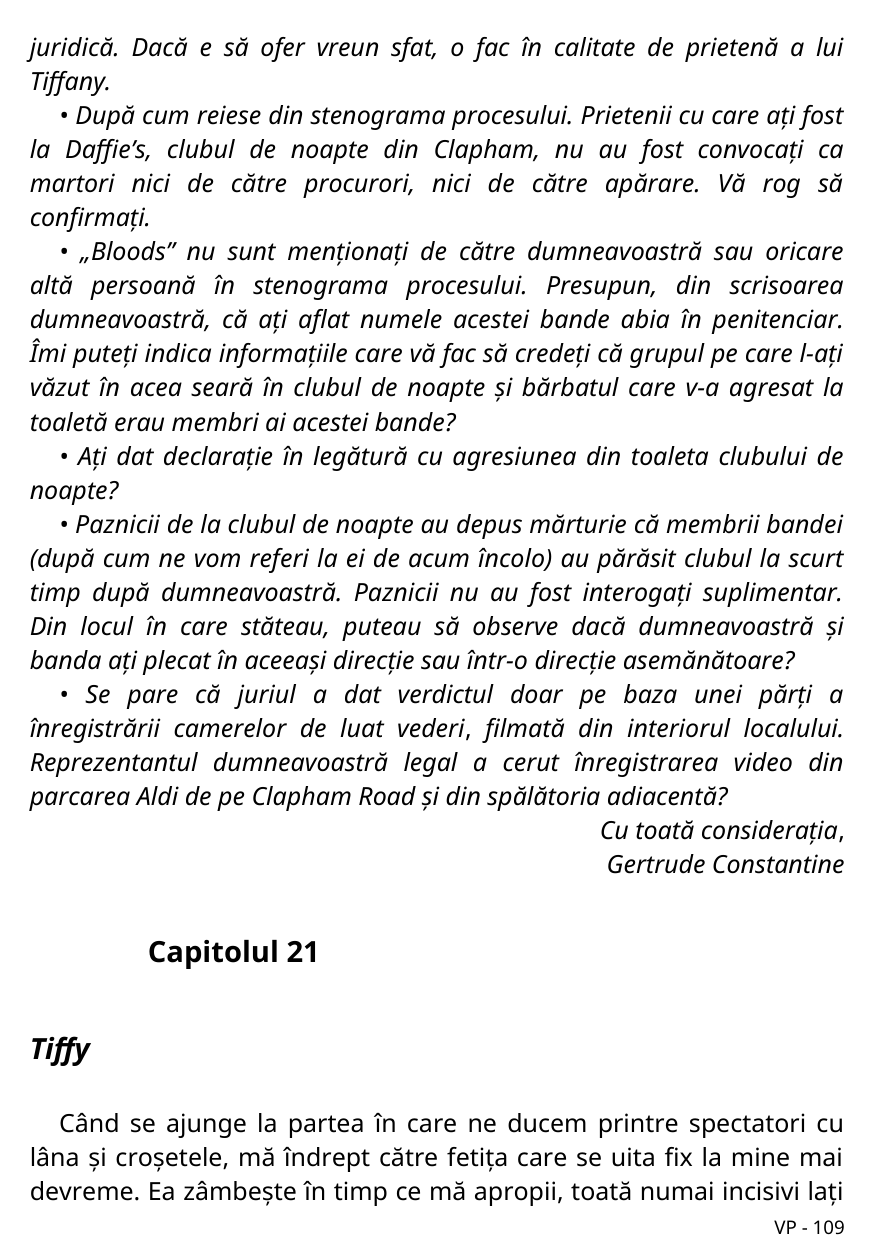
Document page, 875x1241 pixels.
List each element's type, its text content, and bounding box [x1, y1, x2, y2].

text Cu toată considerația, [29, 813, 844, 847]
text • Se pare că juriul a dat verdictul doar pe baza unei părți a înregistrării camerelor de luat vederi, filmată din interiorul localului. Reprezentantul dumneavoastră legal a cerut înregistrarea video din parcarea Aldi de pe Clapham Road și din spălătoria adiacentă? [29, 677, 844, 813]
text Tiffy [29, 1028, 844, 1068]
text Gertrude Constantine [29, 847, 844, 881]
text • După cum reiese din stenograma procesului. Prietenii cu care ați fost la Daffie’s, clubul de noapte din Clapham, nu au fost convocați ca martori nici de către procurori, nici de către apărare. Vă rog să confirmați. [29, 98, 844, 234]
text • Ați dat declarație în legătură cu agresiunea din toaleta clubului de noapte? [29, 438, 844, 506]
subtitle Capitolul 21 [148, 931, 844, 971]
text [29, 29, 844, 98]
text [29, 1105, 844, 1207]
text • Paznicii de la clubul de noapte au depus mărturie că membrii bandei (după cum ne vom referi la ei de acum încolo) au părăsit clubul la scurt timp după dumneavoastră. Paznicii nu au fost interogați suplimentar. Din locul în care stăteau, puteau să observe dacă dumneavoastră și banda ați plecat în aceeași direcție sau într-o direcție asemănătoare? [29, 506, 844, 677]
text • „Bloods” nu sunt menționați de către dumneavoastră sau oricare altă persoană în stenograma procesului. Presupun, din scrisoarea dumneavoastră, că ați aflat numele acestei bande abia în penitenciar. Îmi puteți indica informațiile care vă fac să credeți că grupul pe care l-ați văzut în acea seară în clubul de noapte și bărbatul care v-a agresat la toaletă erau membri ai acestei bande? [29, 234, 844, 438]
